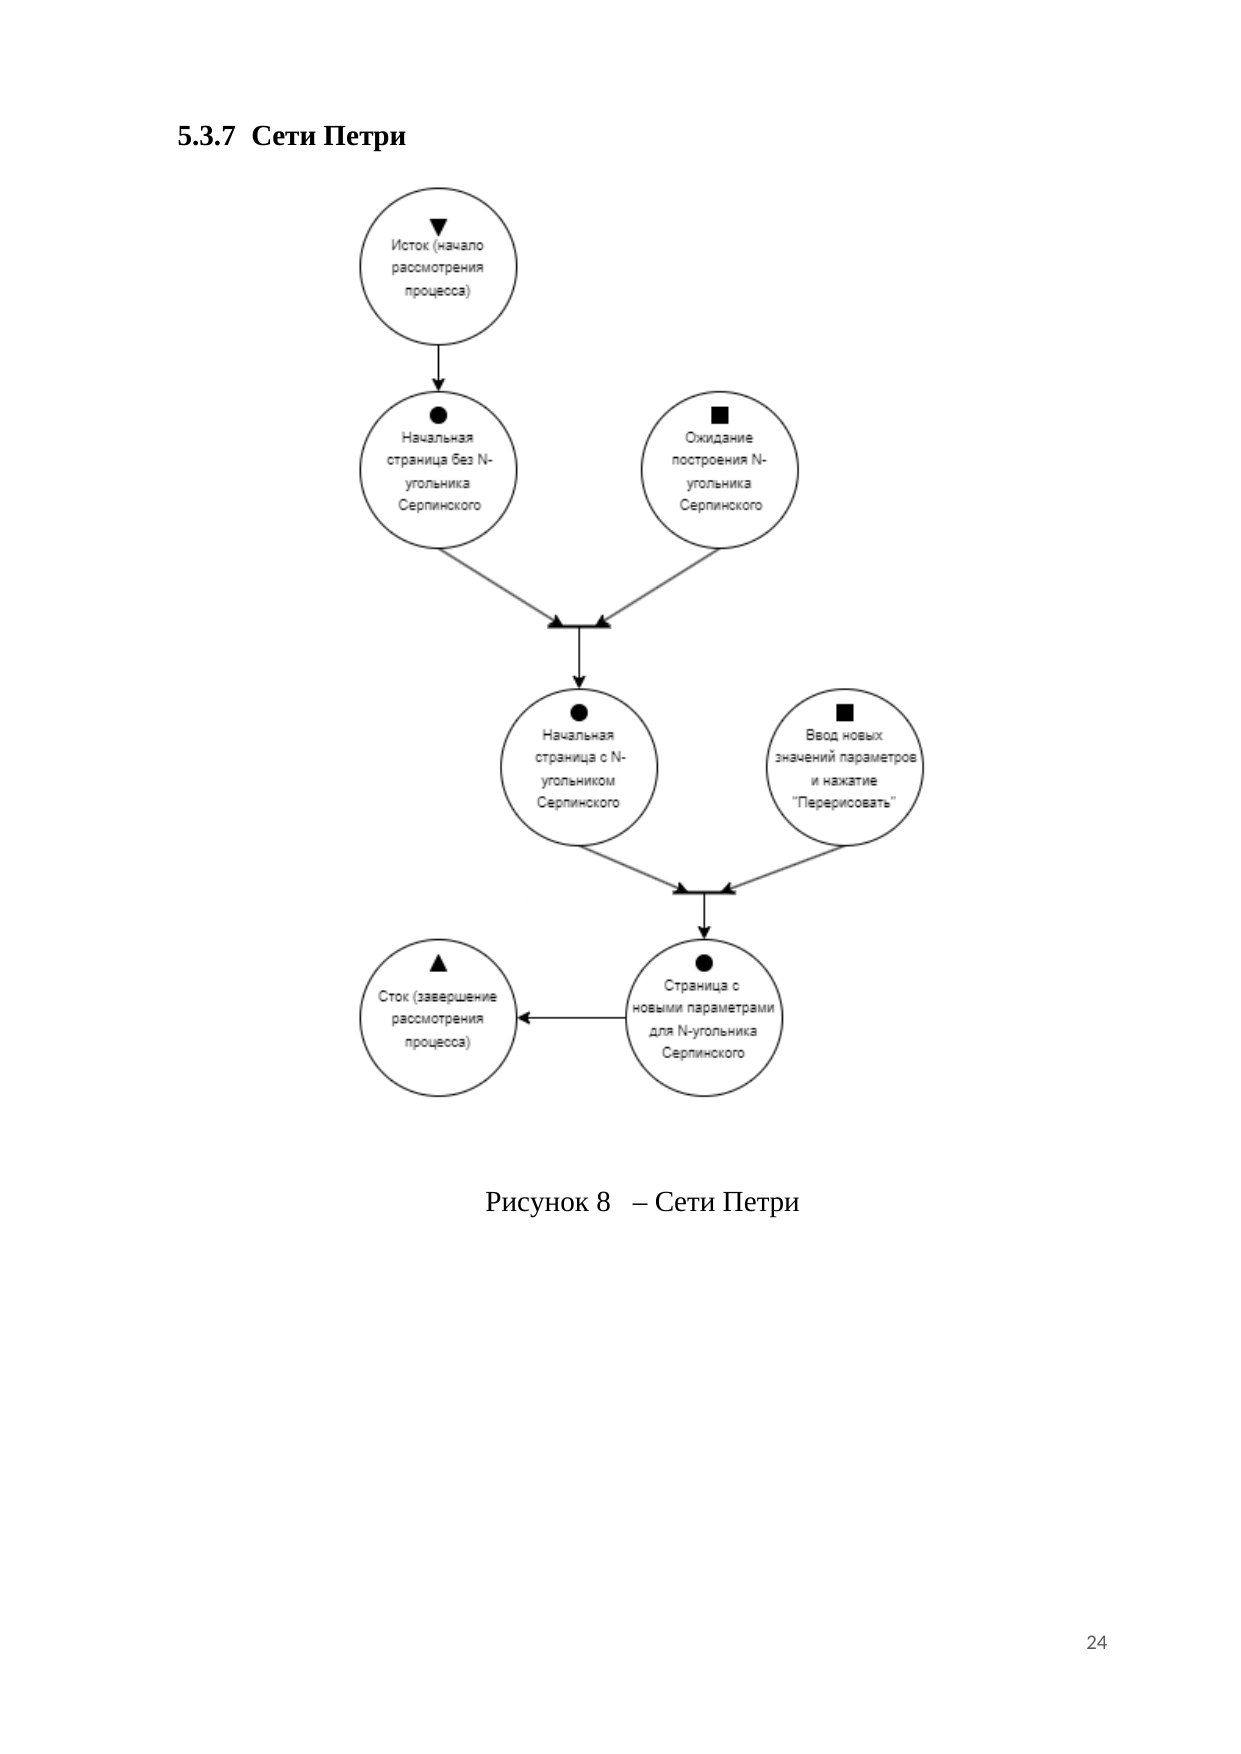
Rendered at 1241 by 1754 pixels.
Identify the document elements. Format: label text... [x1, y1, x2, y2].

table_header [177, 181, 1107, 1184]
text Сети Петри [177, 118, 1107, 152]
picture [352, 181, 932, 1105]
table_cell – Сети Петри [177, 1184, 1107, 1230]
